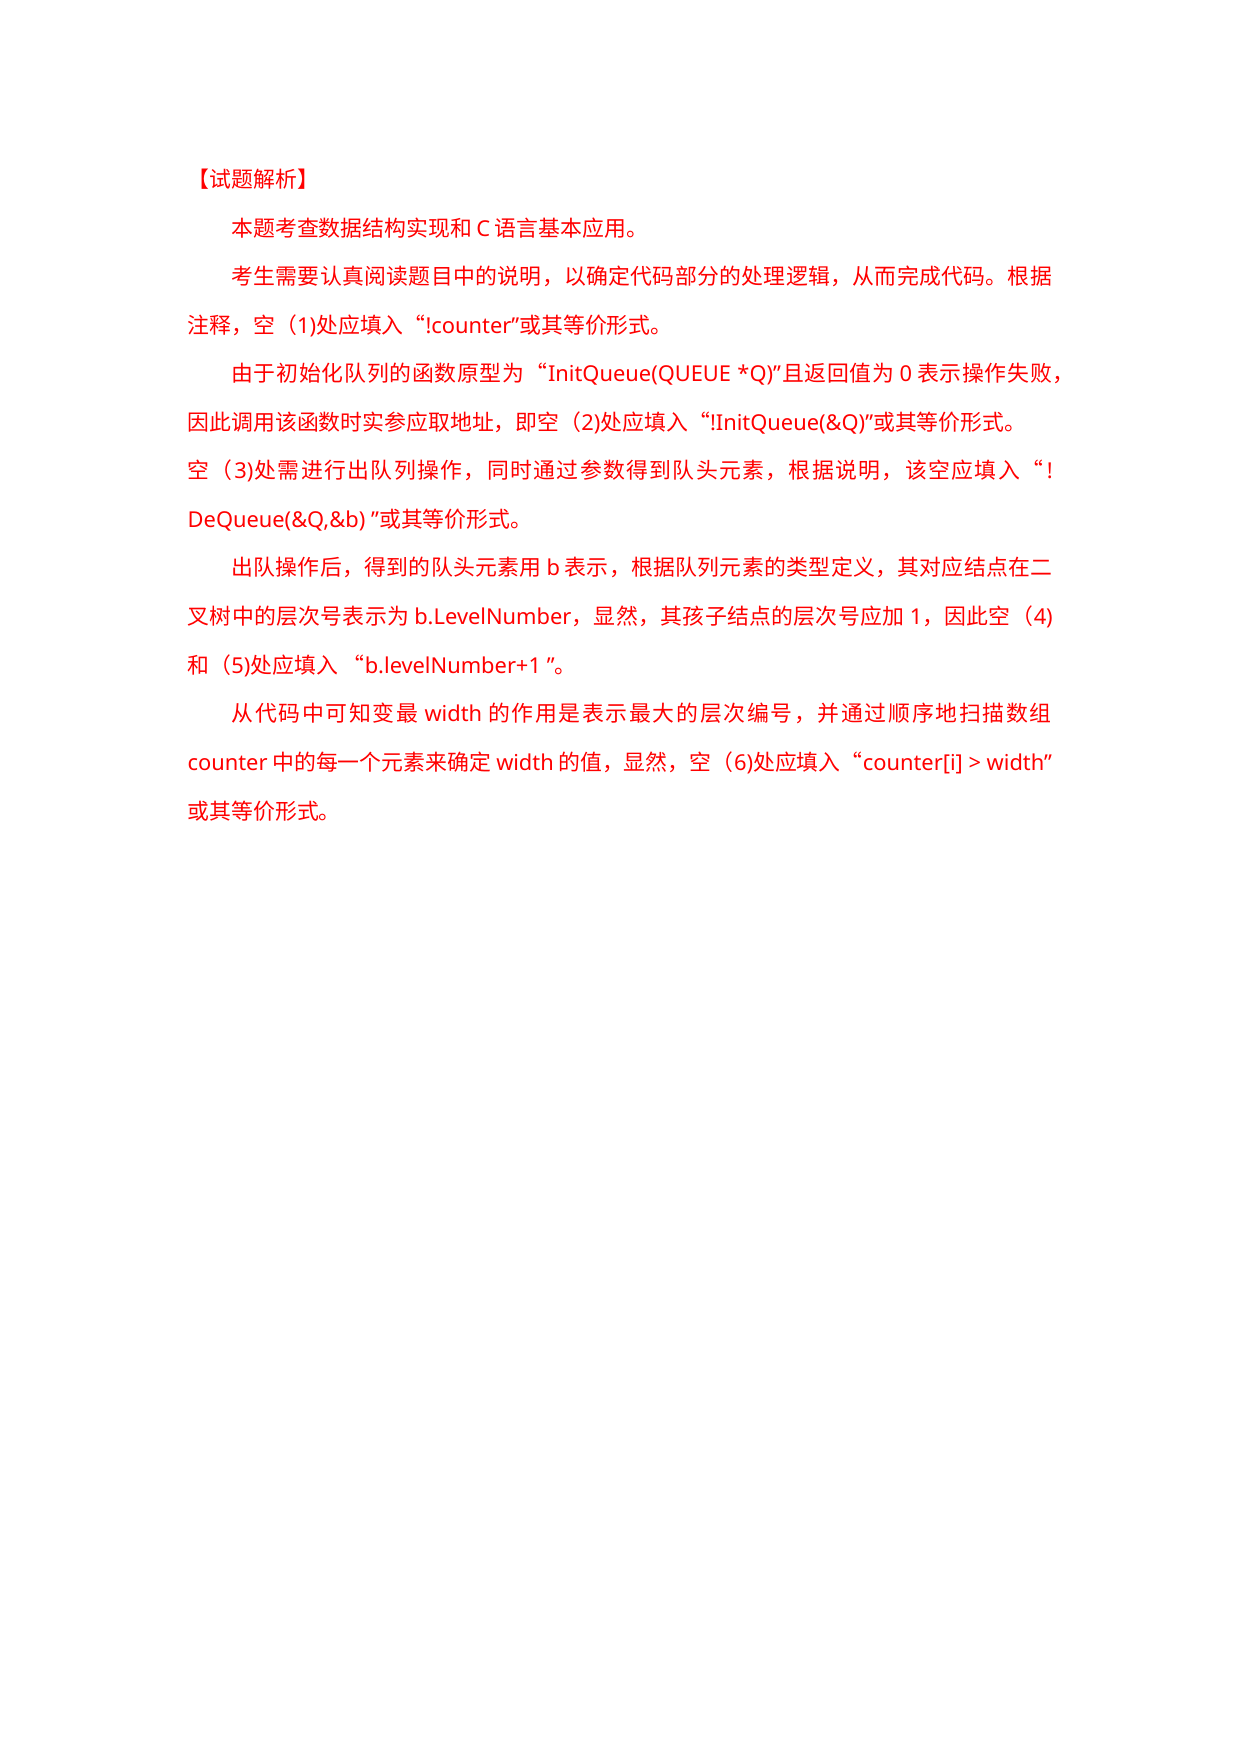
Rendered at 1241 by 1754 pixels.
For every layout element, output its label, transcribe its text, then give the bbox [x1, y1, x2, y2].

text 空（3)处需进行出队列操作，同时通过参数得到队头元素，根据说明，该空应填入“! DeQueue(&Q,&b) ”或其等价形式。 [187, 453, 1053, 534]
text 本题考查数据结构实现和C语言基本应用。 [187, 210, 1053, 243]
text 考生需要认真阅读题目中的说明，以确定代码部分的处理逻辑，从而完成代码。根据注释，空（1)处应填入“!counter”或其等价形式。 [187, 259, 1053, 340]
text 出队操作后，得到的队头元素用b表示，根据队列元素的类型定义，其对应结点在二叉树中的层次号表示为b.LevelNumber，显然，其孩子结点的层次号应加1，因此空（4) 和（5)处应填入 “b.levelNumber+1 ”。 [187, 550, 1053, 680]
text 【试题解析】 [187, 162, 1053, 194]
text 从代码中可知变最width的作用是表示最大的层次编号，并通过顺序地扫描数组counter中的每一个元素来确定width的值，显然，空（6)处应填入“counter[i] > width” 或其等价形式。 [187, 696, 1053, 826]
text 由于初始化队列的函数原型为“InitQueue(QUEUE *Q)”且返回值为0表示操作失败，因此调用该函数时实参应取地址，即空（2)处应填入“!InitQueue(&Q)”或其等价形式。 [187, 356, 1053, 437]
